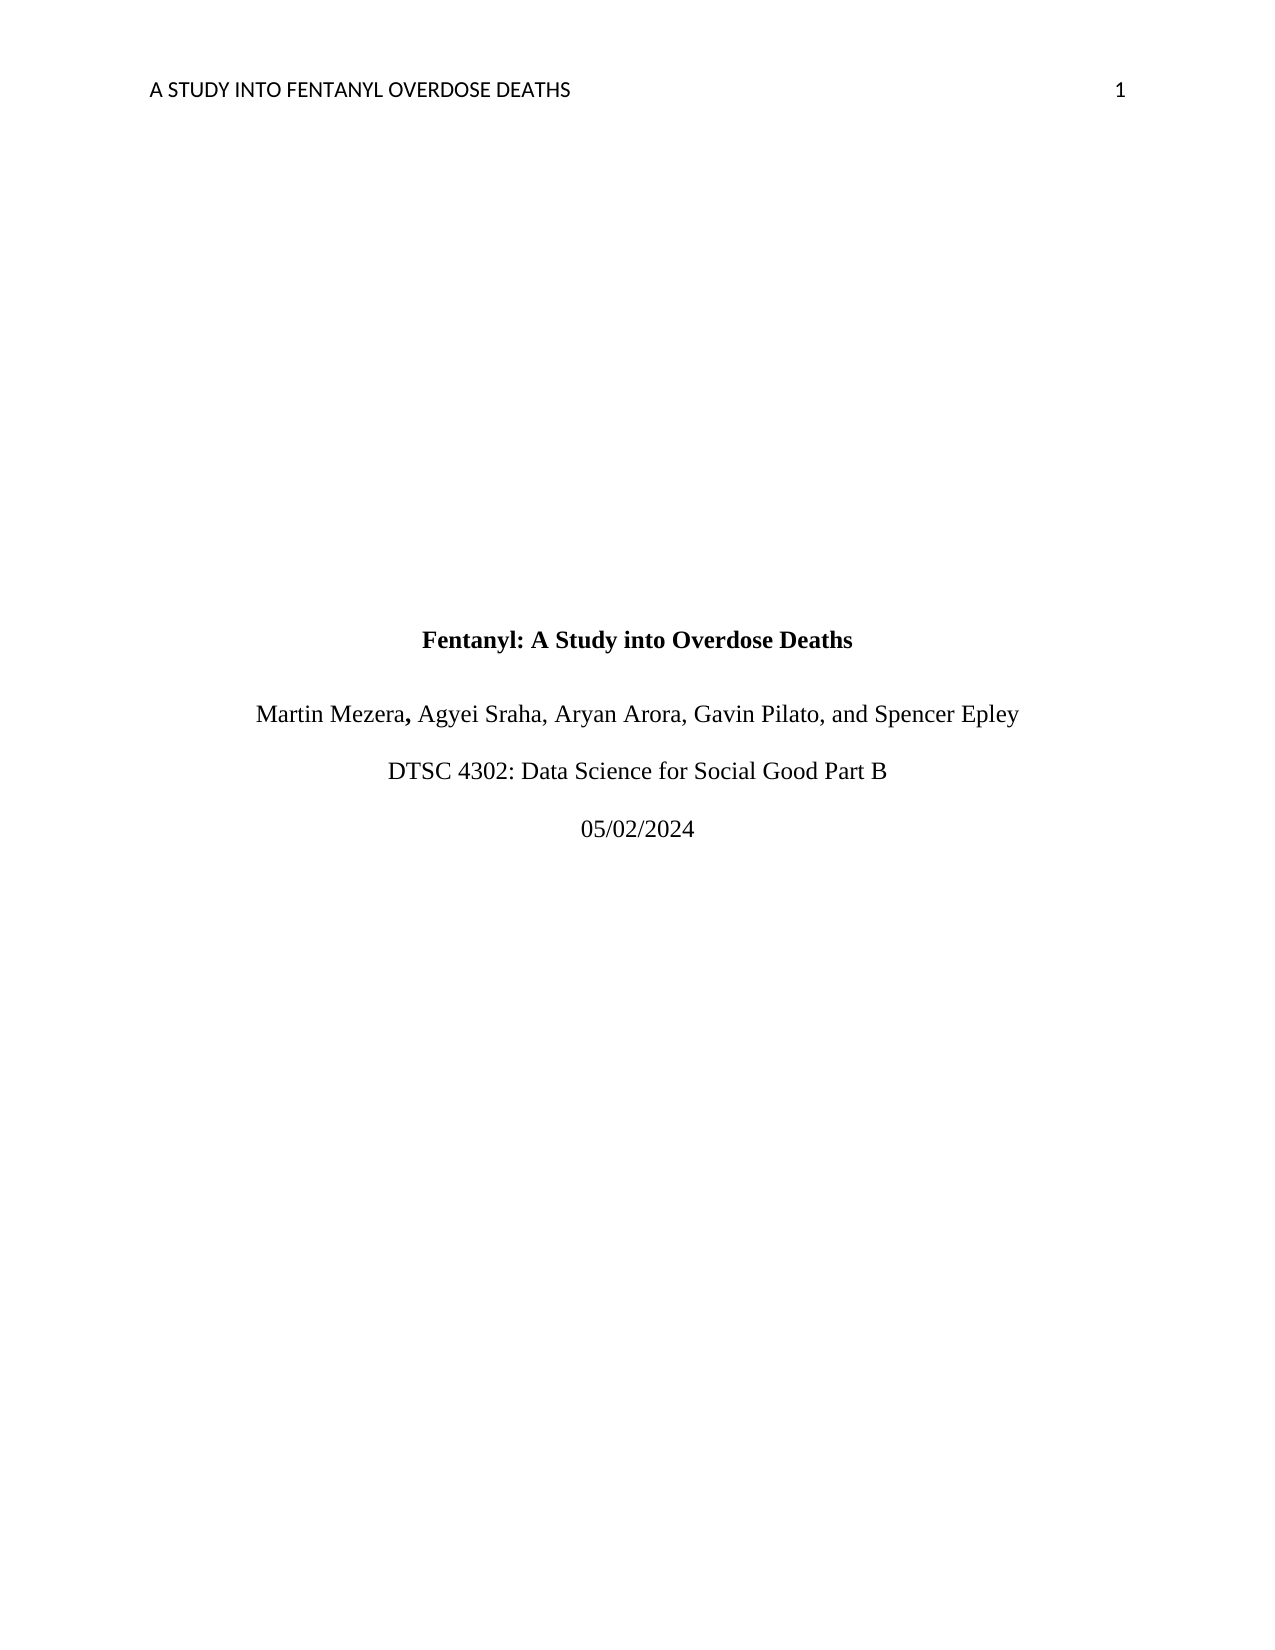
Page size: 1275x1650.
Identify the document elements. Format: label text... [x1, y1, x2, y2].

text Fentanyl: A Study into Overdose Deaths [150, 625, 1125, 653]
text Martin Mezera, Agyei Sraha, Aryan Arora, Gavin Pilato, and Spencer Epley [150, 699, 1125, 728]
text 05/02/2024 [150, 814, 1125, 843]
text DTSC 4302: Data Science for Social Good Part B [150, 756, 1125, 785]
